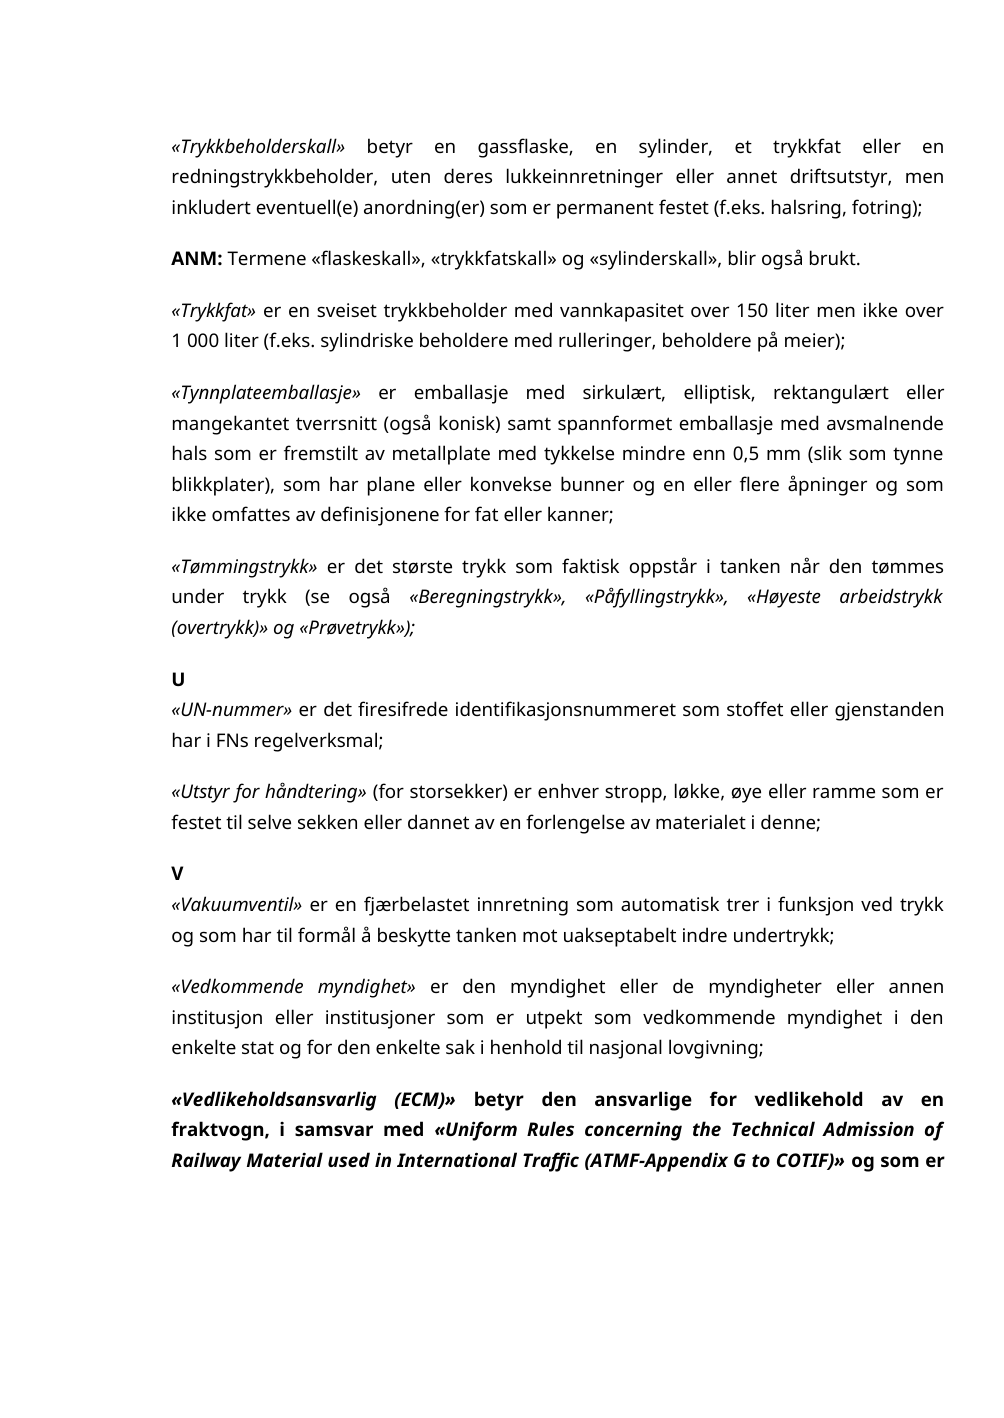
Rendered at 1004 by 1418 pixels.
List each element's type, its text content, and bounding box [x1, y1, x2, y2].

text «Vedkommende myndighet» er den myndighet eller de myndigheter eller annen institusjon eller institusjoner som er utpekt som vedkommende myndighet i den enkelte stat og for den enkelte sak i henhold til nasjonal lovgivning; [171, 973, 945, 1060]
text «Trykkbeholderskall» betyr en gassflaske, en sylinder, et trykkfat eller en redningstrykkbeholder, uten deres lukkeinnretninger eller annet driftsutstyr, men inkludert eventuell(e) anordning(er) som er permanent festet (f.eks. halsring, fotring); [171, 133, 945, 220]
text «Tømmingstrykk» er det største trykk som faktisk oppstår i tanken når den tømmes under trykk (se også «Beregningstrykk», «Påfyllingstrykk», «Høyeste arbeidstrykk (overtrykk)» og «Prøvetrykk»); [171, 553, 945, 640]
text «Tynnplateemballasje» er emballasje med sirkulært, elliptisk, rektangulært eller mangekantet tverrsnitt (også konisk) samt spannformet emballasje med avsmalnende hals som er fremstilt av metallplate med tykkelse mindre enn 0,5 mm (slik som tynne blikkplater), som har plane eller konvekse bunner og en eller flere åpninger og som ikke omfattes av definisjonene for fat eller kanner; [171, 379, 945, 527]
text ANM: Termene «flaskeskall», «trykkfatskall» og «sylinderskall», blir også brukt. [171, 246, 945, 271]
text «UN-nummer» er det firesifrede identifikasjonsnummeret som stoffet eller gjenstanden har i FNs regelverksmal; [171, 696, 945, 753]
text U [171, 666, 945, 691]
text V [171, 861, 945, 886]
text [171, 1086, 945, 1173]
text «Vakuumventil» er en fjærbelastet innretning som automatisk trer i funksjon ved trykk og som har til formål å beskytte tanken mot uakseptabelt indre undertrykk; [171, 891, 945, 947]
text «Utstyr for håndtering» (for storsekker) er enhver stropp, løkke, øye eller ramme som er festet til selve sekken eller dannet av en forlengelse av materialet i denne; [171, 778, 945, 835]
text «Trykkfat» er en sveiset trykkbeholder med vannkapasitet over 150 liter men ikke over 1 000 liter (f.eks. sylindriske beholdere med rulleringer, beholdere på meier); [171, 297, 945, 353]
